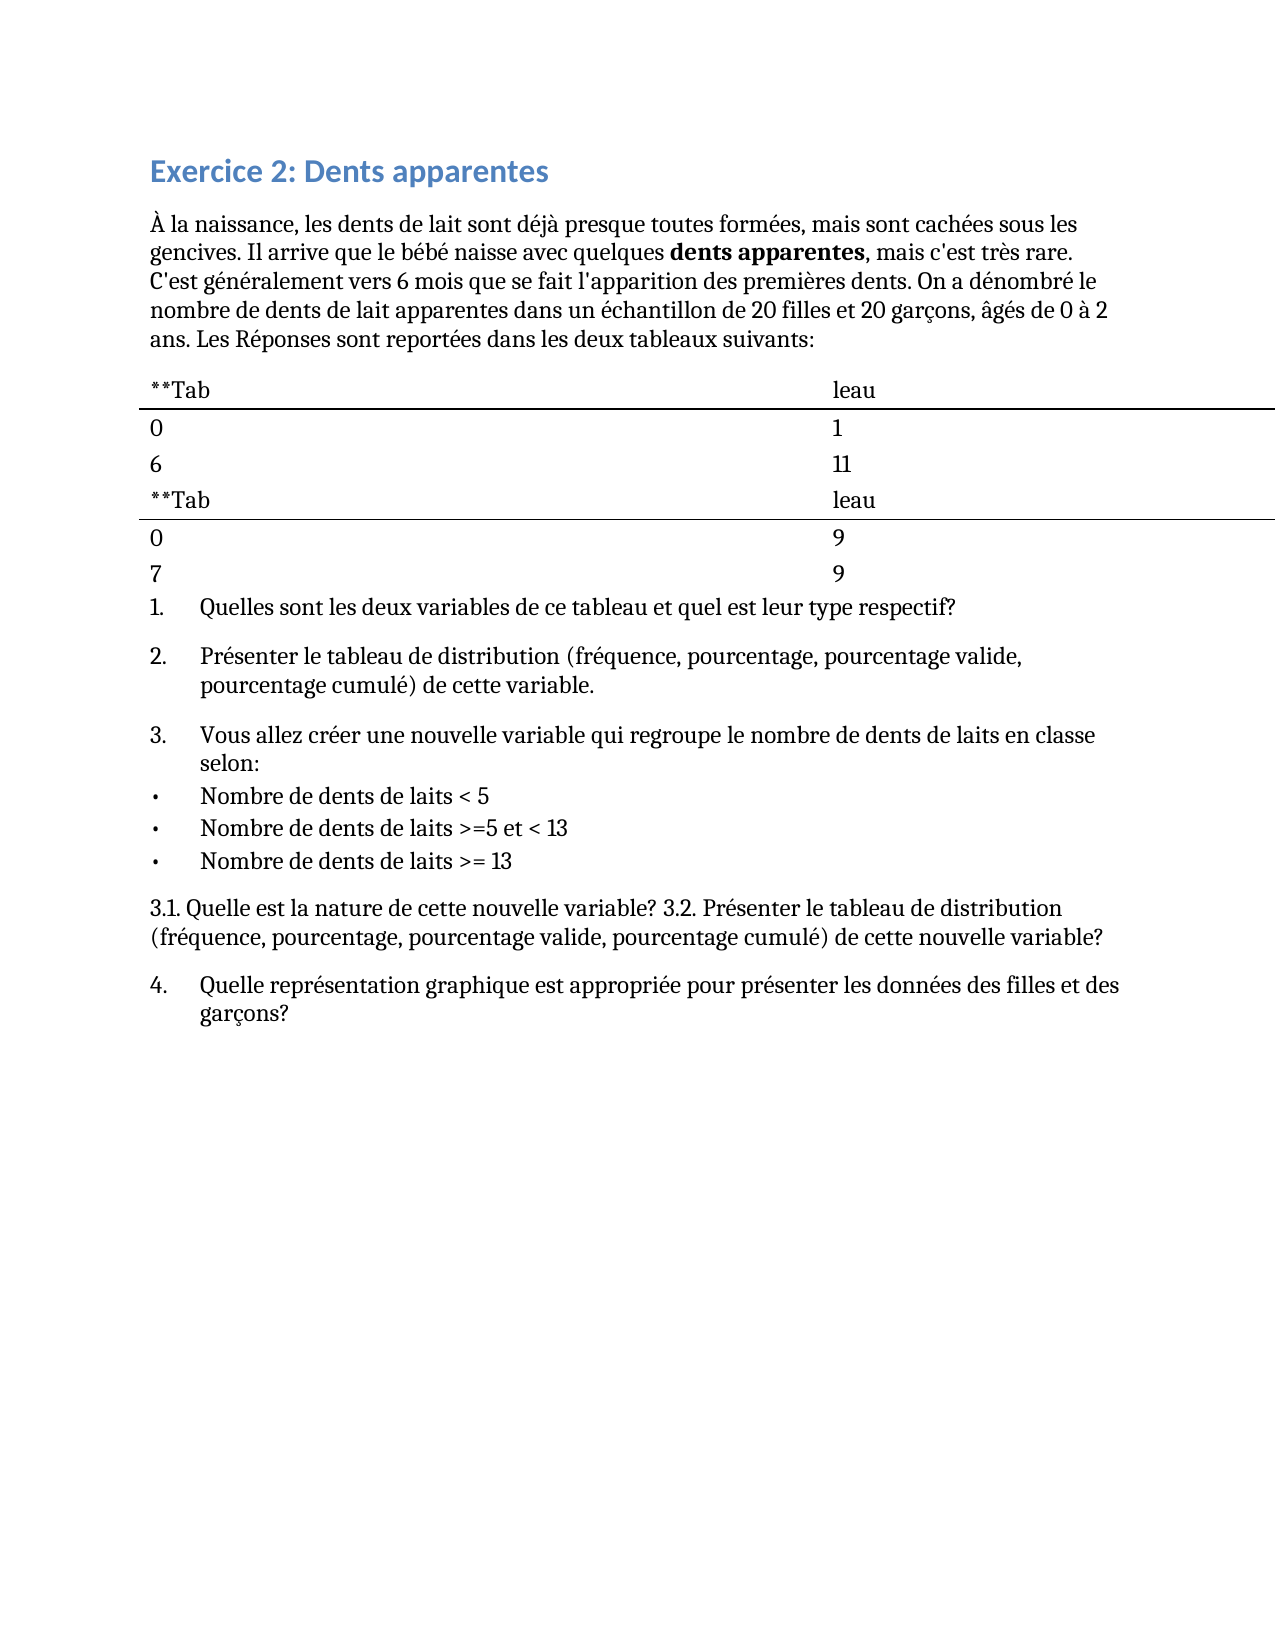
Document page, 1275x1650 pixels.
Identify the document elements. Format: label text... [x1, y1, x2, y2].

table_cell 1 [821, 410, 1275, 446]
table_cell 0 [139, 520, 821, 556]
table_cell 9 [821, 556, 1275, 593]
list Vous allez créer une nouvelle variable qui regroupe le nombre de dents de laits en classe selon: [150, 721, 1125, 778]
list Quelle représentation graphique est appropriée pour présenter les données des filles et des garçons? [150, 971, 1125, 1028]
table_header leau [821, 482, 1275, 518]
table_cell 6 [139, 446, 821, 482]
list Quelles sont les deux variables de ce tableau et quel est leur type respectif? [150, 593, 1125, 621]
table_cell 7 [139, 556, 821, 593]
text À la naissance, les dents de lait sont déjà presque toutes formées, mais sont cachées sous les gencives. Il arrive que le bébé naisse avec quelques dents apparentes, mais c'est très rare. C'est généralement vers 6 mois que se fait l'apparition des premières dents. On a dénombré le nombre de dents de lait apparentes dans un échantillon de 20 filles et 20 garçons, âgés de 0 à 2 ans. Les Réponses sont reportées dans les deux tableaux suivants: [150, 209, 1125, 353]
list Présenter le tableau de distribution (fréquence, pourcentage, pourcentage valide, pourcentage cumulé) de cette variable. [150, 642, 1125, 700]
table_header **Tab [139, 482, 821, 518]
table_header leau [821, 372, 1275, 408]
table_header **Tab [139, 372, 821, 408]
table_cell 11 [821, 446, 1275, 482]
list Nombre de dents de laits >=5 et < 13 [150, 814, 1125, 843]
subtitle Exercice 2: Dents apparentes [150, 150, 1125, 191]
list Nombre de dents de laits < 5 [150, 782, 1125, 811]
list Nombre de dents de laits >= 13 [150, 847, 1125, 876]
table_cell 0 [139, 410, 821, 446]
table_cell 9 [821, 520, 1275, 556]
text 3.1. Quelle est la nature de cette nouvelle variable? 3.2. Présenter le tableau de distribution (fréquence, pourcentage, pourcentage valide, pourcentage cumulé) de cette nouvelle variable? [150, 894, 1125, 952]
